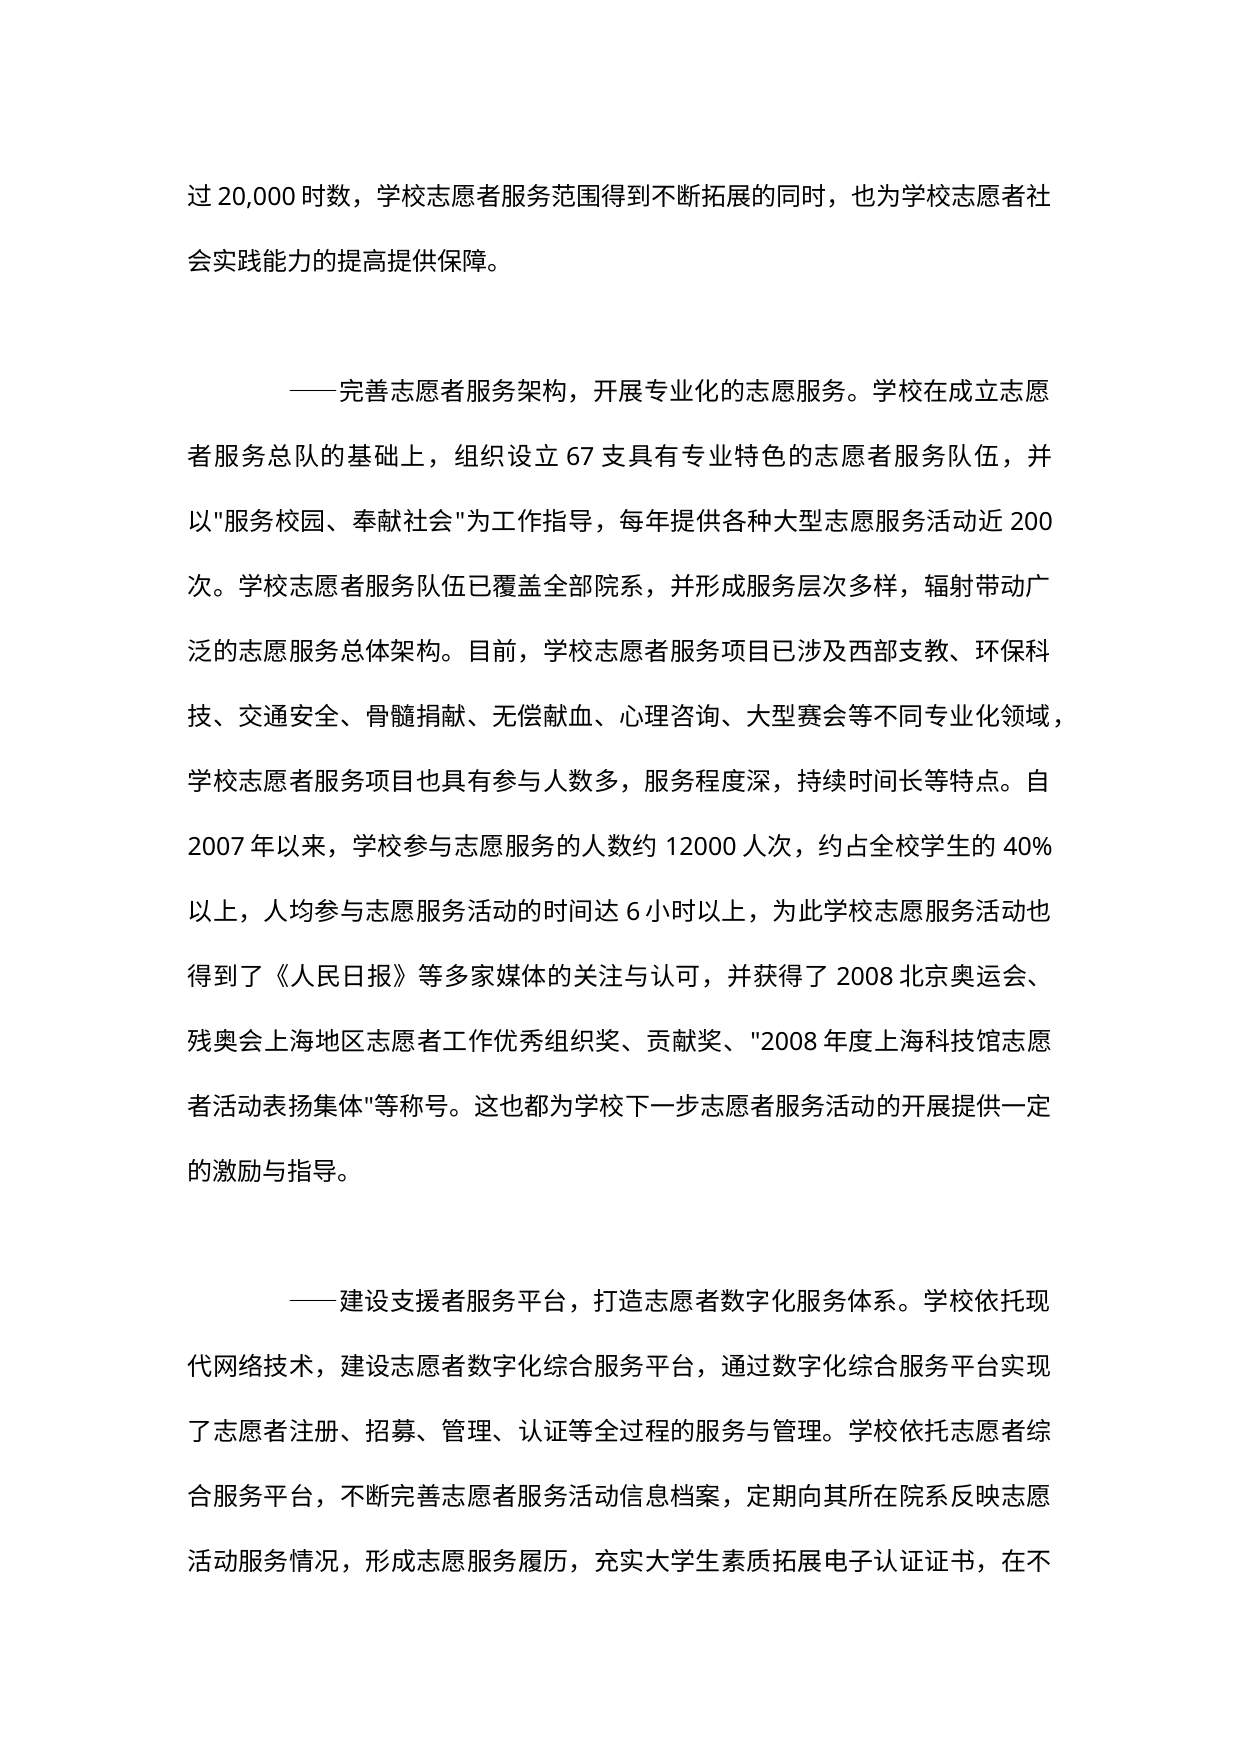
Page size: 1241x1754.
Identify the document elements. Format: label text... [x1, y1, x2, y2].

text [187, 1267, 1053, 1592]
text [187, 162, 1053, 292]
text ——完善志愿者服务架构，开展专业化的志愿服务。学校在成立志愿者服务总队的基础上，组织设立67支具有专业特色的志愿者服务队伍，并以"服务校园、奉献社会"为工作指导，每年提供各种大型志愿服务活动近200次。学校志愿者服务队伍已覆盖全部院系，并形成服务层次多样，辐射带动广泛的志愿服务总体架构。目前，学校志愿者服务项目已涉及西部支教、环保科技、交通安全、骨髓捐献、无偿献血、心理咨询、大型赛会等不同专业化领域，学校志愿者服务项目也具有参与人数多，服务程度深，持续时间长等特点。自2007年以来，学校参与志愿服务的人数约12000人次，约占全校学生的40%以上，人均参与志愿服务活动的时间达6小时以上，为此学校志愿服务活动也得到了《人民日报》等多家媒体的关注与认可，并获得了2008北京奥运会、残奥会上海地区志愿者工作优秀组织奖、贡献奖、"2008年度上海科技馆志愿者活动表扬集体"等称号。这也都为学校下一步志愿者服务活动的开展提供一定的激励与指导。 [187, 357, 1053, 1202]
